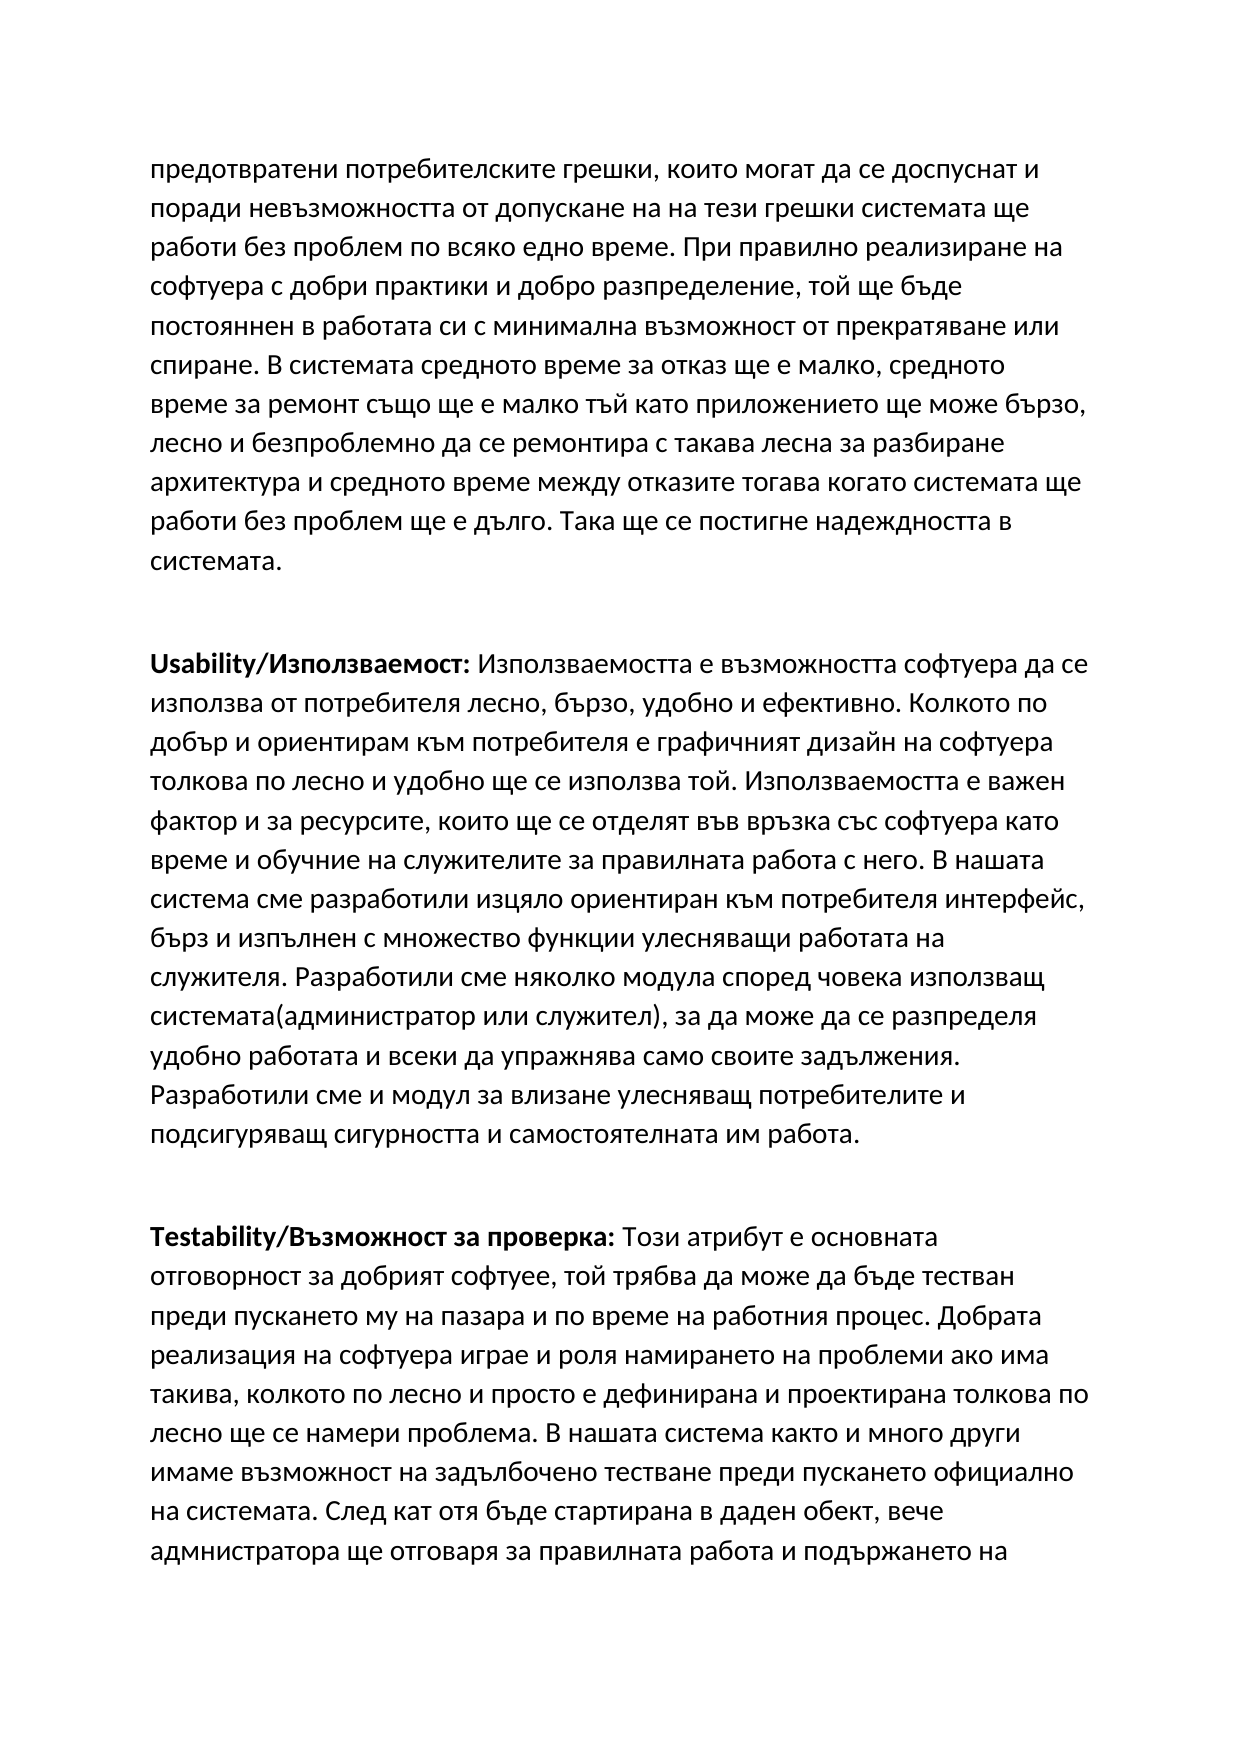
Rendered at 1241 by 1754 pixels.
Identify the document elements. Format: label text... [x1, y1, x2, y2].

text Usability/Използваемост: Използваемостта е възможността софтуера да се използва от потребителя лесно, бързо, удобно и ефективно. Колкото по добър и ориентирам към потребителя е графичният дизайн на софтуера толкова по лесно и удобно ще се използва той. Използваемостта е важен фактор и за ресурсите, които ще се отделят във връзка със софтуера като време и обучние на служителите за правилната работа с него. В нашата система сме разработили изцяло ориентиран към потребителя интерфейс, бърз и изпълнен с множество функции улесняващи работата на служителя. Разработили сме няколко модула според човека използващ системата(администратор или служител), за да може да се разпределя удобно работата и всеки да упражнява само своите задължения. Разработили сме и модул за влизане улесняващ потребителите и подсигуряващ сигурността и самостоятелната им работа. [150, 645, 1090, 1151]
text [150, 1218, 1090, 1567]
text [150, 150, 1090, 577]
